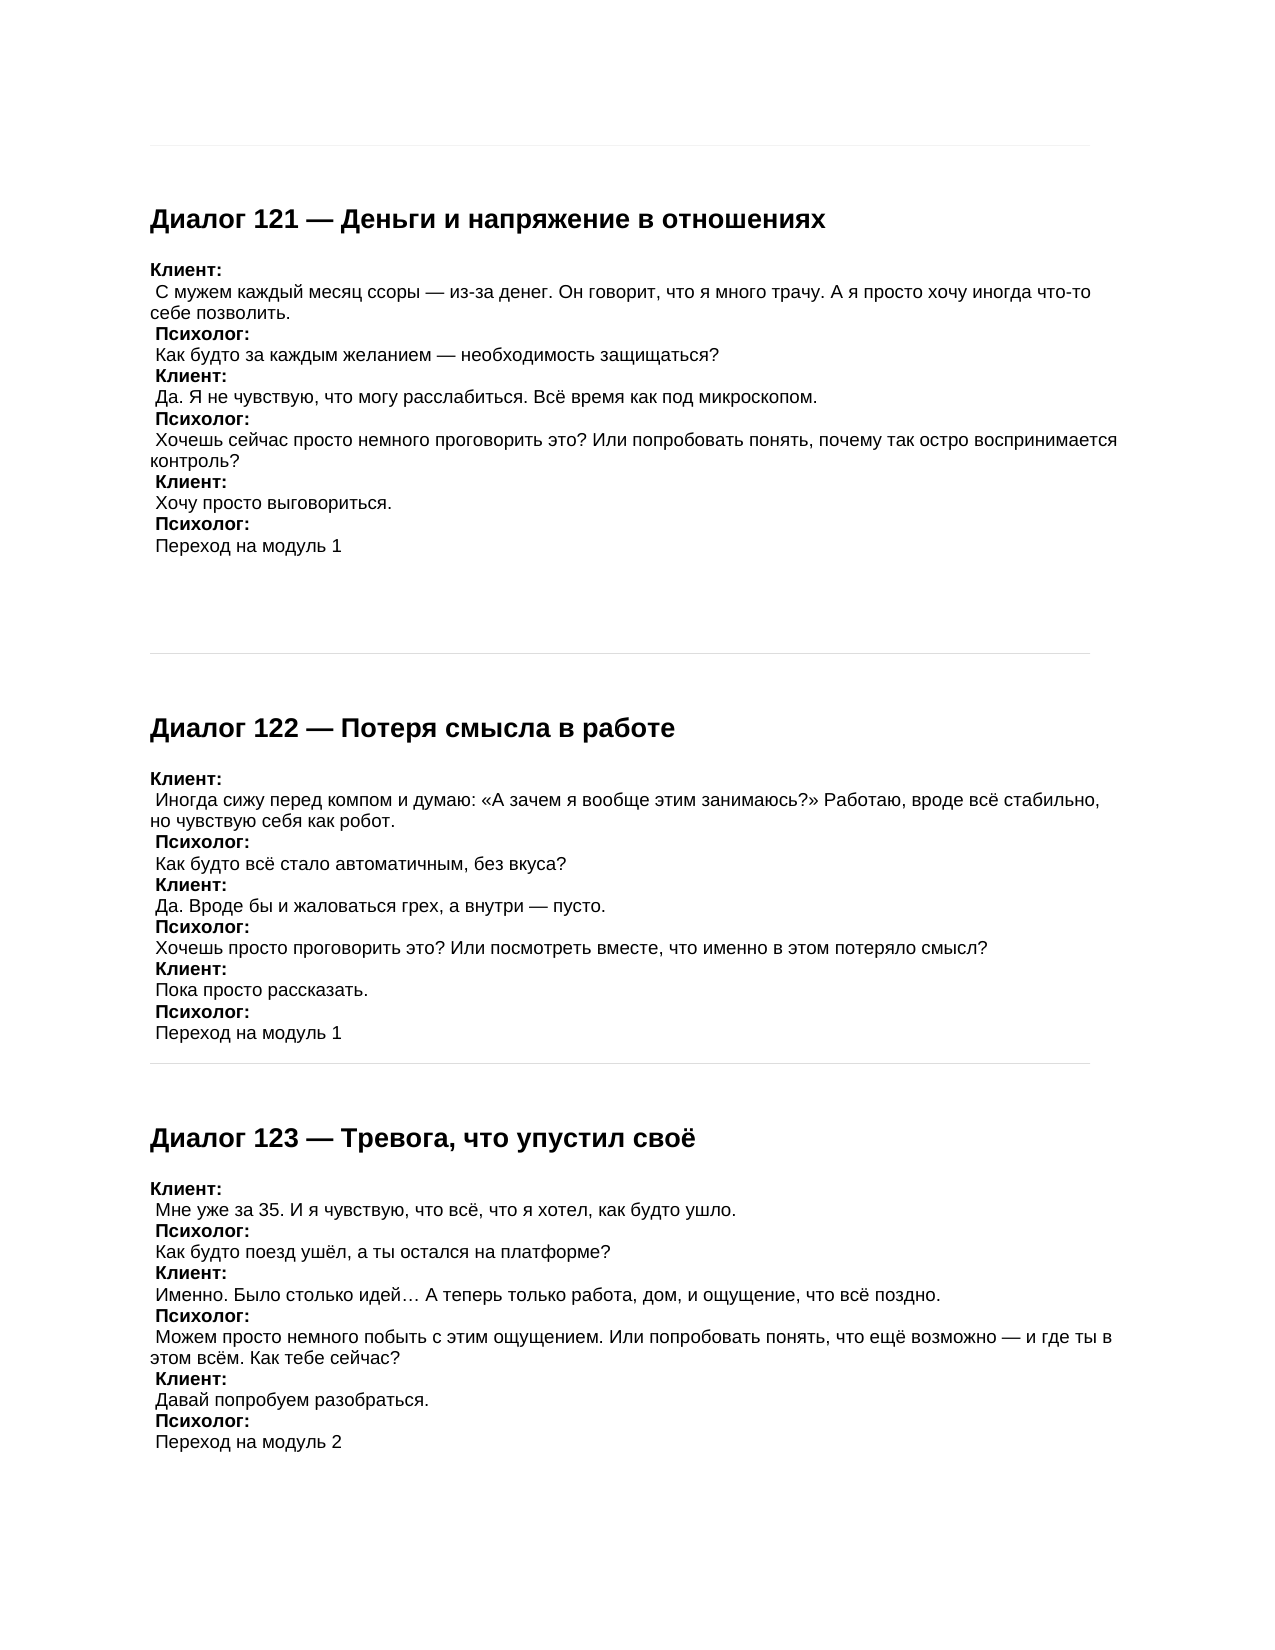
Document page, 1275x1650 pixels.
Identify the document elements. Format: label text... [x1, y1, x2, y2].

text Клиент: С мужем каждый месяц ссоры — из-за денег. Он говорит, что я много трачу. А я просто хочу иногда что-то себе позволить. Психолог: Как будто за каждым желанием — необходимость защищаться? Клиент: Да. Я не чувствую, что могу расслабиться. Всё время как под микроскопом. Психолог: Хочешь сейчас просто немного проговорить это? Или попробовать понять, почему так остро воспринимается контроль? Клиент: Хочу просто выговориться. Психолог: Переход на модуль 1 [150, 260, 1125, 556]
subtitle Диалог 122 — Потеря смысла в работе [150, 713, 1125, 743]
text Клиент: Мне уже за 35. И я чувствую, что всё, что я хотел, как будто ушло. Психолог: Как будто поезд ушёл, а ты остался на платформе? Клиент: Именно. Было столько идей… А теперь только работа, дом, и ощущение, что всё поздно. Психолог: Можем просто немного побыть с этим ощущением. Или попробовать понять, что ещё возможно — и где ты в этом всём. Как тебе сейчас? Клиент: Давай попробуем разобраться. Психолог: Переход на модуль 2 [150, 1178, 1125, 1453]
text Клиент: Иногда сижу перед компом и думаю: «А зачем я вообще этим занимаюсь?» Работаю, вроде всё стабильно, но чувствую себя как робот. Психолог: Как будто всё стало автоматичным, без вкуса? Клиент: Да. Вроде бы и жаловаться грех, а внутри — пусто. Психолог: Хочешь просто проговорить это? Или посмотреть вместе, что именно в этом потеряло смысл? Клиент: Пока просто рассказать. Психолог: Переход на модуль 1 [150, 768, 1125, 1043]
subtitle Диалог 121 — Деньги и напряжение в отношениях [150, 204, 1125, 235]
subtitle Диалог 123 — Тревога, что упустил своё [150, 1122, 1125, 1153]
